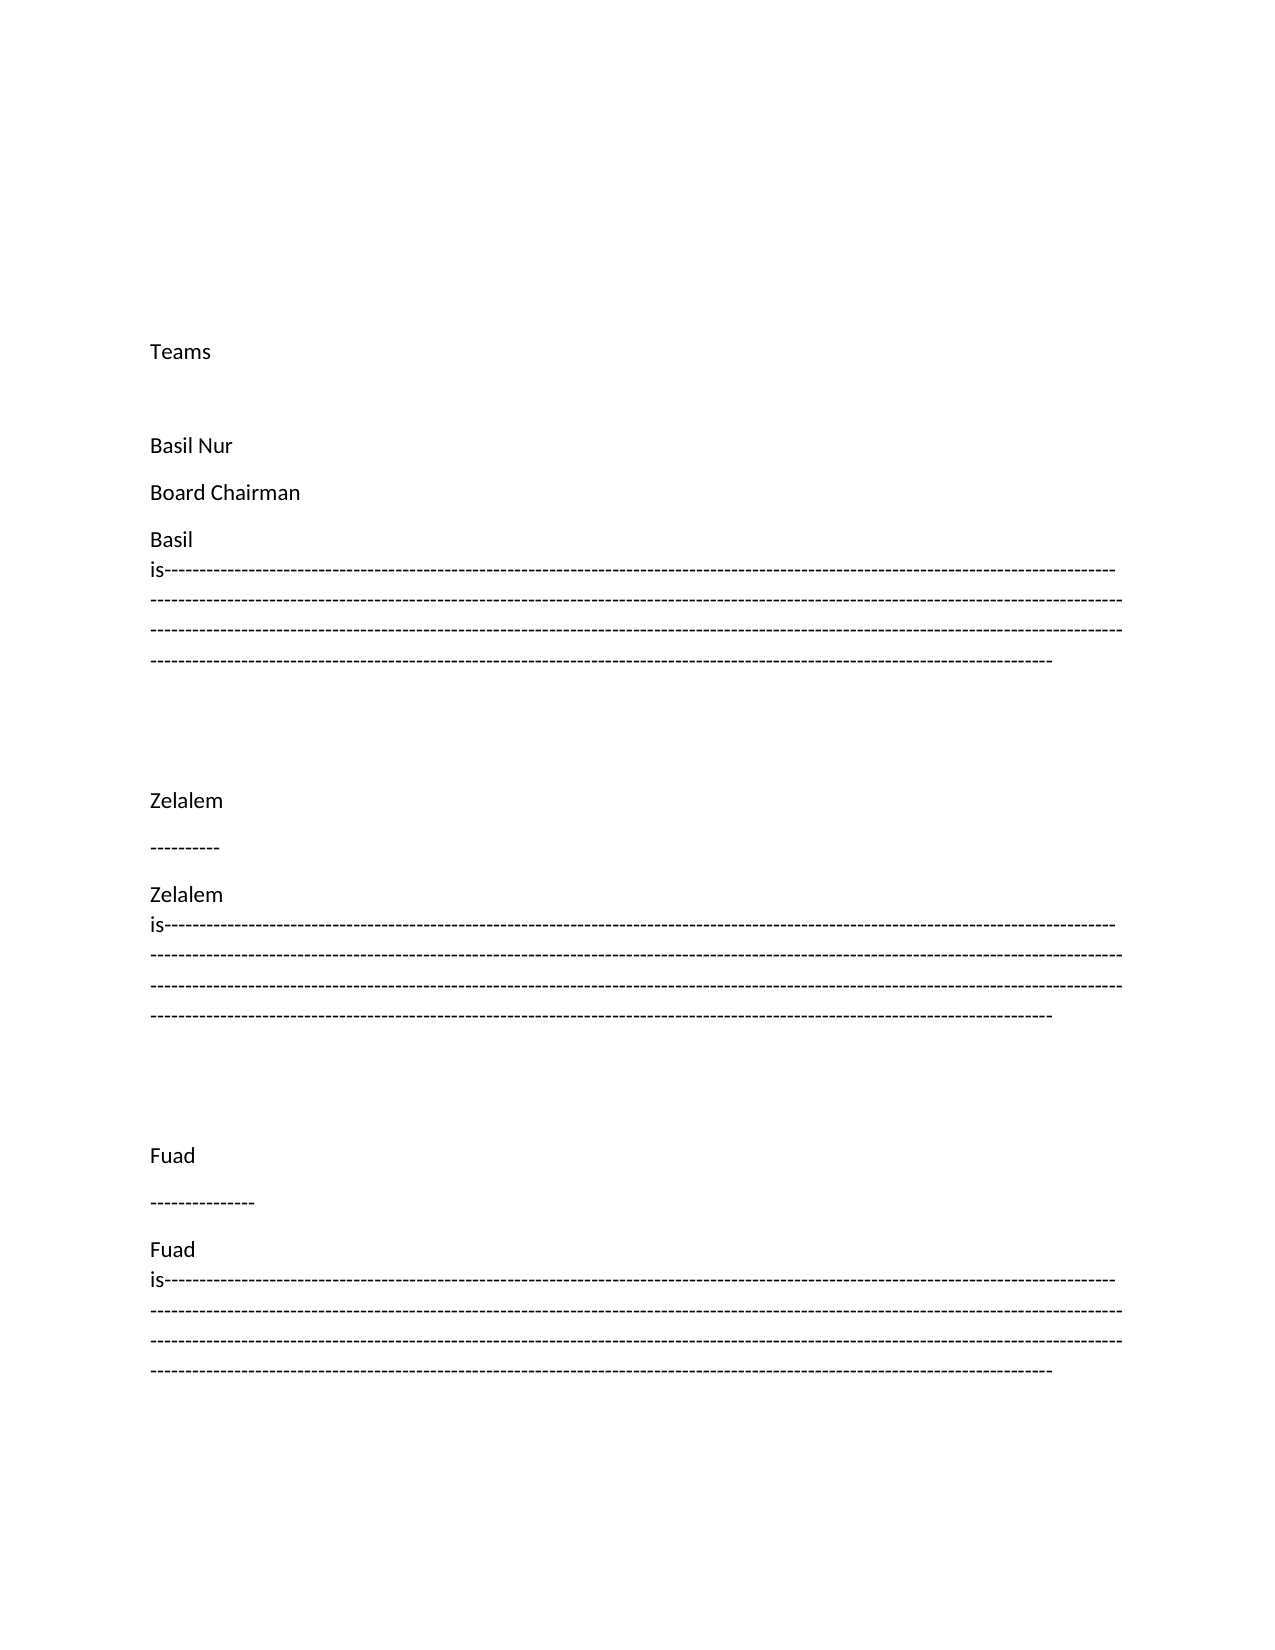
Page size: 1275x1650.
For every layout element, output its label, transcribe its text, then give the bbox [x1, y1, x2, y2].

text ---------- [150, 833, 1125, 861]
text Board Chairman [150, 478, 1125, 506]
text Fuad [150, 1142, 1125, 1170]
text Zelalem is--------------------------------------------------------------------------------------------------------------------------------------------------------------------------------------------------------------------------------------------------------------------------------------------------------------------------------------------------------------------------------------------------------------------------------------------------------------------------------------------------------------------------------------------------------------- [150, 880, 1125, 1029]
text --------------- [150, 1188, 1125, 1217]
text Basil Nur [150, 431, 1125, 459]
text Fuad is--------------------------------------------------------------------------------------------------------------------------------------------------------------------------------------------------------------------------------------------------------------------------------------------------------------------------------------------------------------------------------------------------------------------------------------------------------------------------------------------------------------------------------------------------------------- [150, 1235, 1125, 1384]
text Zelalem [150, 786, 1125, 814]
text Teams [150, 337, 1125, 366]
text Basil is--------------------------------------------------------------------------------------------------------------------------------------------------------------------------------------------------------------------------------------------------------------------------------------------------------------------------------------------------------------------------------------------------------------------------------------------------------------------------------------------------------------------------------------------------------------- [150, 525, 1125, 674]
